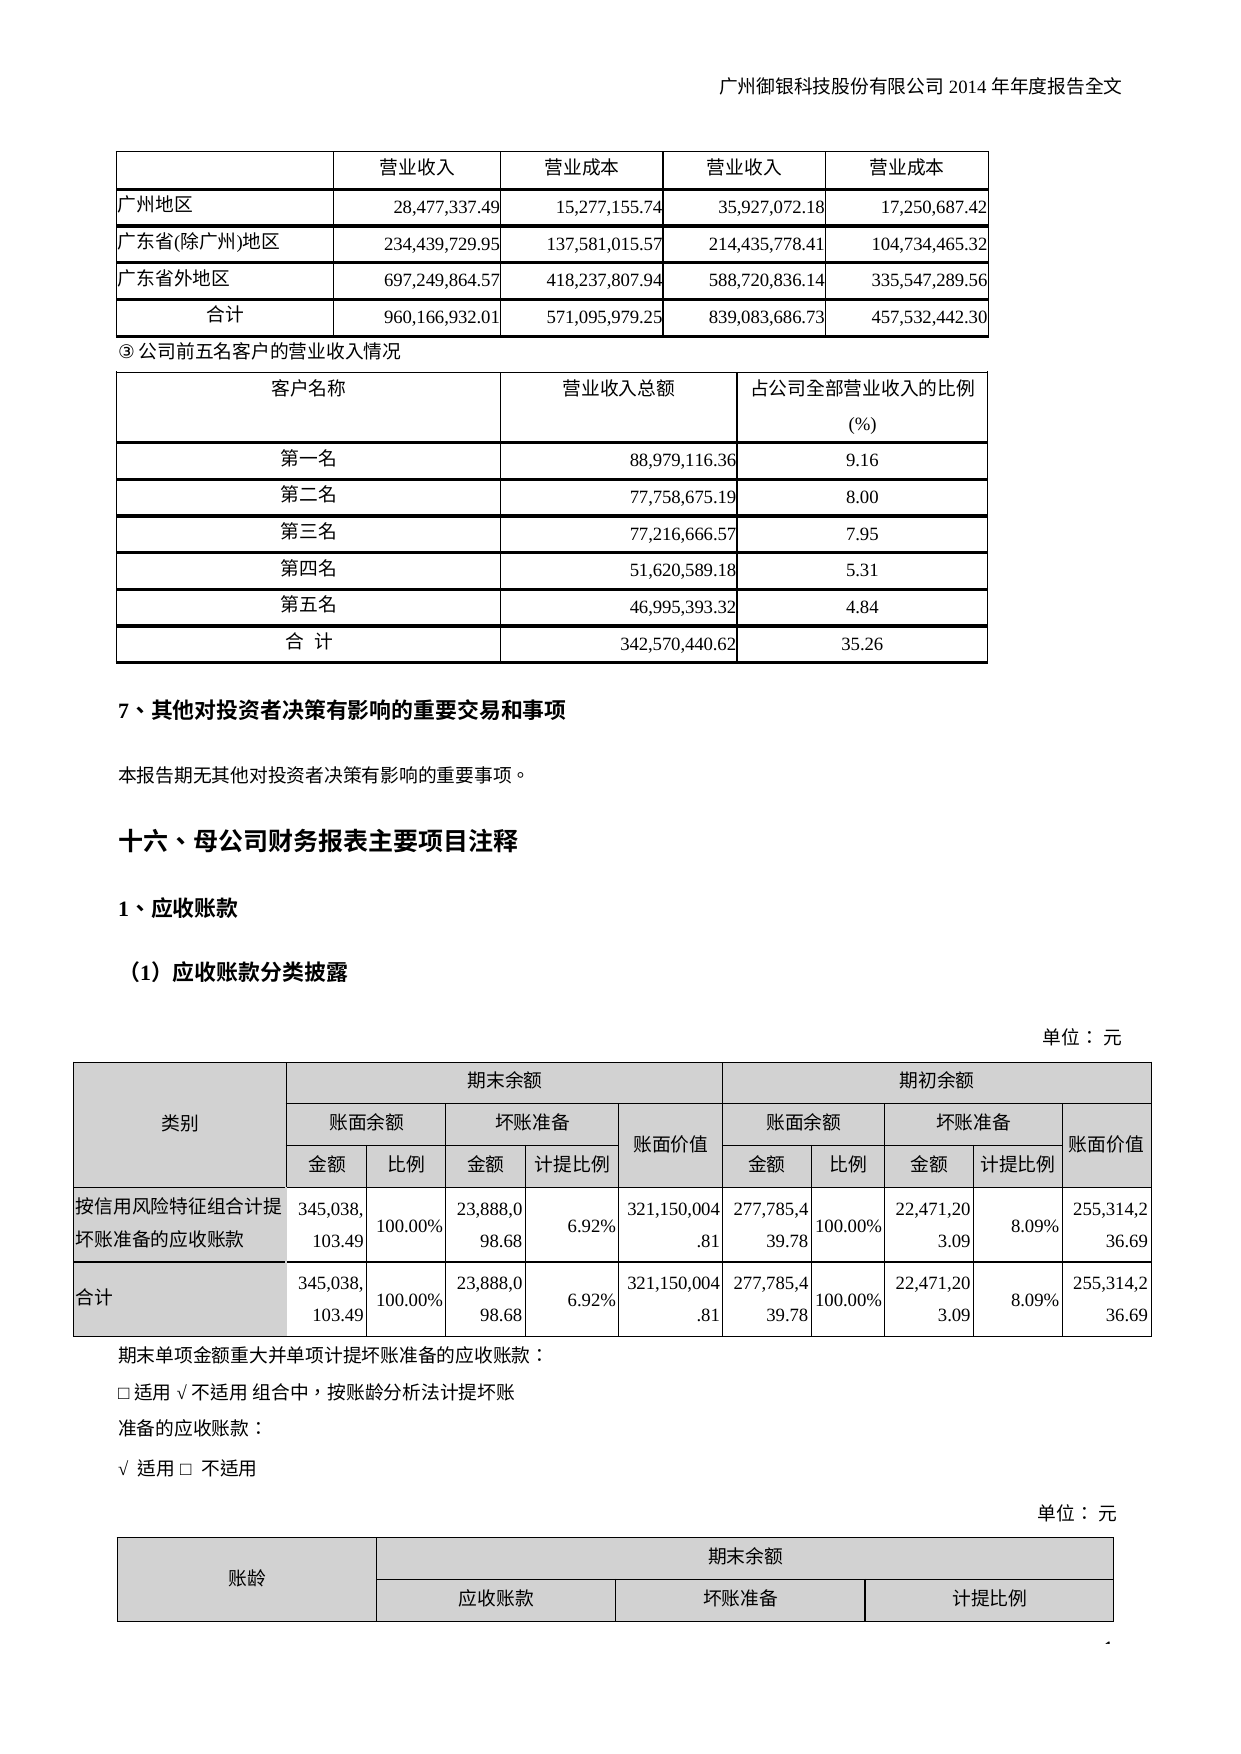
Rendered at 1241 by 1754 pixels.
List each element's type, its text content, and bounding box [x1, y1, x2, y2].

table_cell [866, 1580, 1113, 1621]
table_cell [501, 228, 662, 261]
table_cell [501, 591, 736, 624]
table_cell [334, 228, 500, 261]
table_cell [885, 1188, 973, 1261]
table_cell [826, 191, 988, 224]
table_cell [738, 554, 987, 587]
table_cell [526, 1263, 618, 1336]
text √ 适用 □ 不适用 [118, 1456, 551, 1481]
text 期末单项金额重大并单项计提坏账准备的应收账款： [118, 1342, 551, 1367]
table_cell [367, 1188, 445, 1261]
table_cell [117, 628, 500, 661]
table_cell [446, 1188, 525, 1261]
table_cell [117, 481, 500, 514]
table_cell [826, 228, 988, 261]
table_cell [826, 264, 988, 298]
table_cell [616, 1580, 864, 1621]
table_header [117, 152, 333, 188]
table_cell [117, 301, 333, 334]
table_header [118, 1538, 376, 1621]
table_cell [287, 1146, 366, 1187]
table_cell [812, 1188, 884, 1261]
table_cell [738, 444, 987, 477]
subtitle 1、应收账款 [118, 893, 569, 923]
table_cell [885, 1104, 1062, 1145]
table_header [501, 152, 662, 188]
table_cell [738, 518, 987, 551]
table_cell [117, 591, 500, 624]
text □ 适用 √ 不适用 组合中，按账龄分析法计提坏账准备的应收账款： [118, 1380, 532, 1441]
text 本报告期无其他对投资者决策有影响的重要事项。 [118, 762, 569, 788]
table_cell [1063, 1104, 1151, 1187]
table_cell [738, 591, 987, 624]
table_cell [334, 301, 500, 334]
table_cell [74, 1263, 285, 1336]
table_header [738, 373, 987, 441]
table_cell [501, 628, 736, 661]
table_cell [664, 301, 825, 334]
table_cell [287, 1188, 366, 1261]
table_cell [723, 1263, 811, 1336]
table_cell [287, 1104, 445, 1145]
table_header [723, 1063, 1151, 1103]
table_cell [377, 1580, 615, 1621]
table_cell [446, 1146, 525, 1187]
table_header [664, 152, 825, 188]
text ③公司前五名客户的营业收入情况 [118, 338, 569, 364]
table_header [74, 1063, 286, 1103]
text 单位： 元 [1037, 1500, 1165, 1525]
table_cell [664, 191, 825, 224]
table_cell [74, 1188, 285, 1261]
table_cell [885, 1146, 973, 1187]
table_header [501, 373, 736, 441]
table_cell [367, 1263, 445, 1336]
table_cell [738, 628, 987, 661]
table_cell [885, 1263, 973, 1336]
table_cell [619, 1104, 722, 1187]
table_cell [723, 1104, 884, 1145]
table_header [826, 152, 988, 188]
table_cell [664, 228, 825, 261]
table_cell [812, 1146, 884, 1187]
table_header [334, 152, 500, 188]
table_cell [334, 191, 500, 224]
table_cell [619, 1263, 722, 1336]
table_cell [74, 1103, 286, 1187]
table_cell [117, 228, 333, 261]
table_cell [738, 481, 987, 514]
subtitle 7、其他对投资者决策有影响的重要交易和事项 [118, 695, 1118, 725]
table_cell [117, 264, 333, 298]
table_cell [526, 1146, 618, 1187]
text 单位： 元 [62, 1024, 1122, 1050]
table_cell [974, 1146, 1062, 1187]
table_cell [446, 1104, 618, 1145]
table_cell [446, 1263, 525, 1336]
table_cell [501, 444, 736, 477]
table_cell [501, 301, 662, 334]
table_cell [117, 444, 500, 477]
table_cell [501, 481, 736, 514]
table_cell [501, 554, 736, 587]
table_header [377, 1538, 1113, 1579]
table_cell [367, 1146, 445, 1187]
subtitle （1）应收账款分类披露 [118, 957, 569, 987]
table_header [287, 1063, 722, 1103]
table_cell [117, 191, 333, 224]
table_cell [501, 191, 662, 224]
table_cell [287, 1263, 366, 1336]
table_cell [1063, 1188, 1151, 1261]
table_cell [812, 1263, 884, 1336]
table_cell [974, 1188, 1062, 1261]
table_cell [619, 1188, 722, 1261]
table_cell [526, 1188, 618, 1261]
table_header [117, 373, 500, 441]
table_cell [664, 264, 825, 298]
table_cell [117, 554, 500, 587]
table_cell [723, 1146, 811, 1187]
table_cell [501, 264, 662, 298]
subtitle 十六、母公司财务报表主要项目注释 [118, 823, 569, 857]
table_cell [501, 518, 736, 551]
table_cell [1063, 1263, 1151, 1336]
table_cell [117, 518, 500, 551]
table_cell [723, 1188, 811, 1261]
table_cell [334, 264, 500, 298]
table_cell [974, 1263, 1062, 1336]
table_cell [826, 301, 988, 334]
